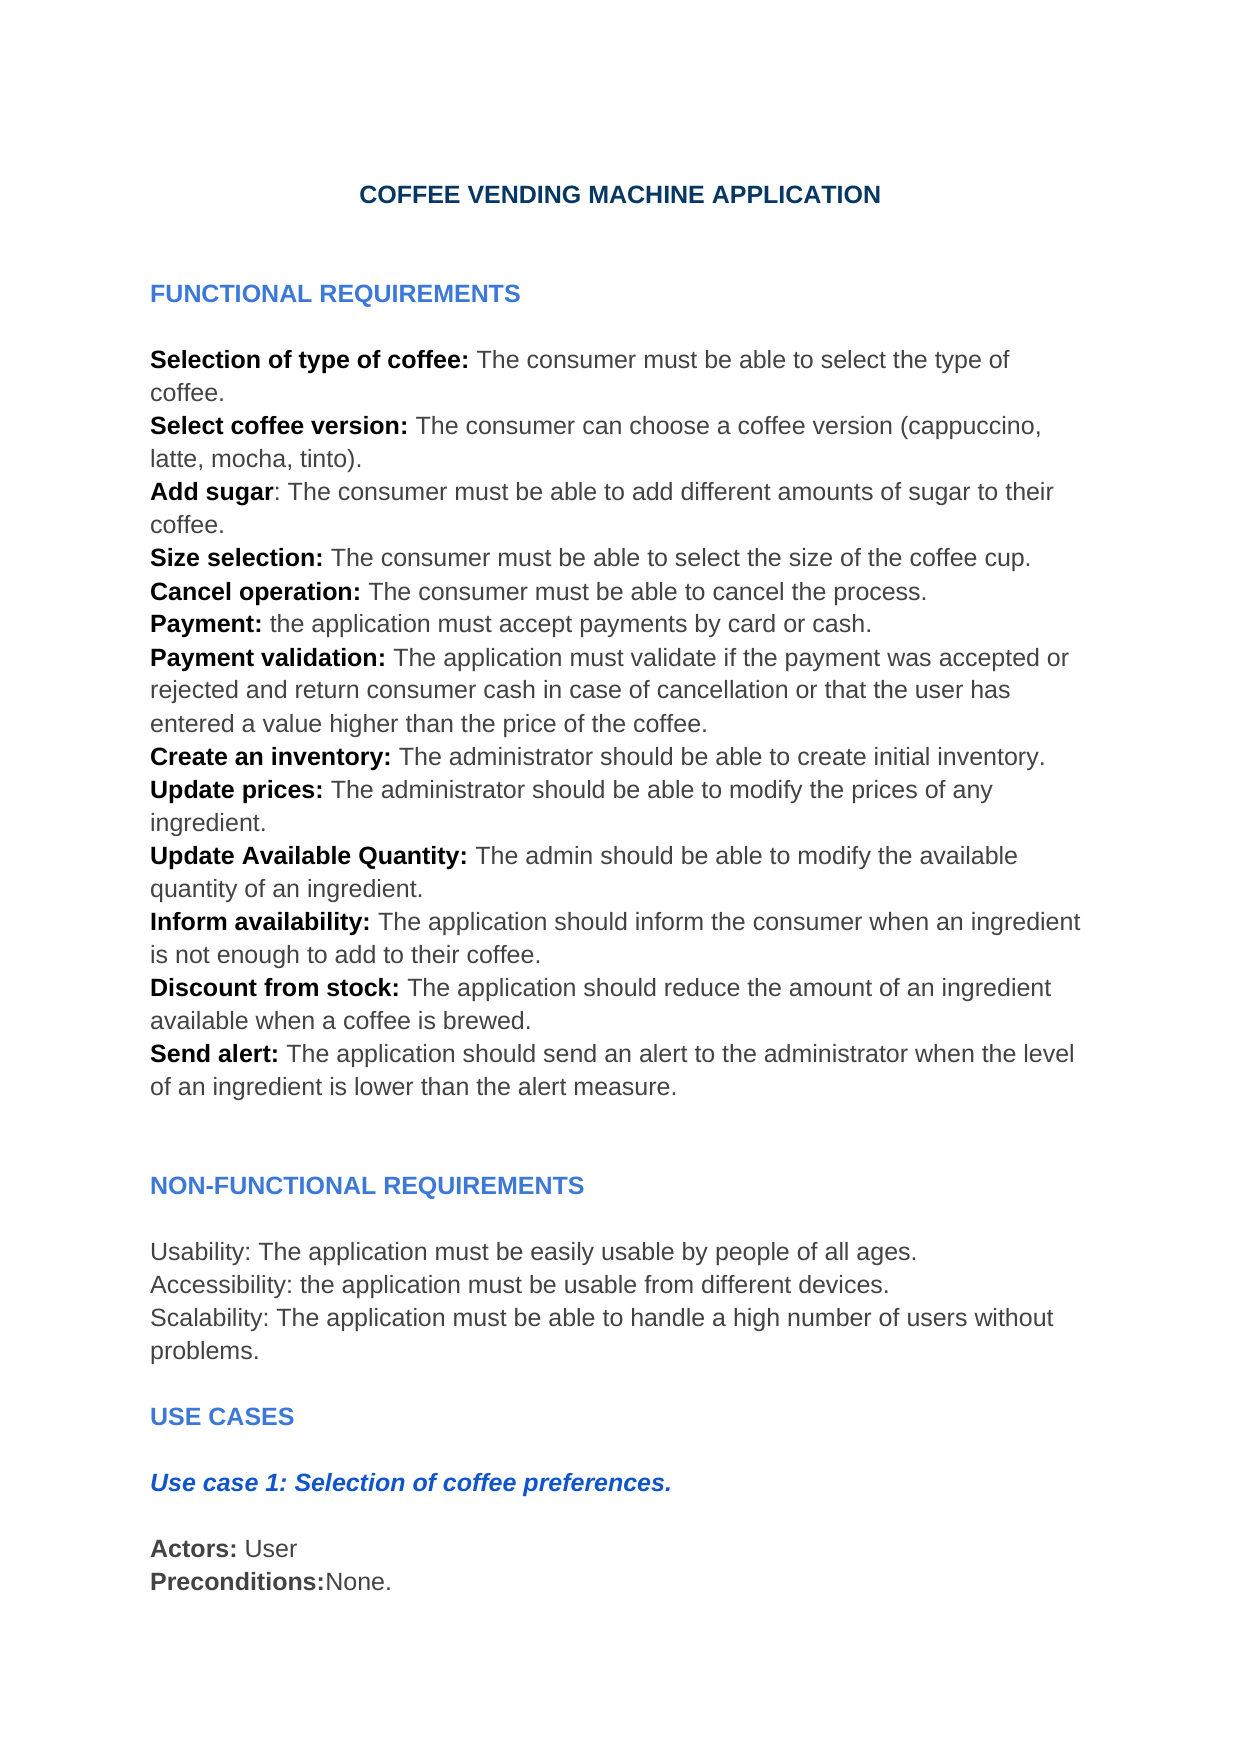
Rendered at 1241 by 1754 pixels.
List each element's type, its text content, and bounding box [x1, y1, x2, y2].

text FUNCTIONAL REQUIREMENTS [150, 279, 1090, 308]
text NON-FUNCTIONAL REQUIREMENTS [150, 1171, 1090, 1199]
text Discount from stock: The application should reduce the amount of an ingredient available when a coffee is brewed. [150, 973, 1090, 1034]
text Selection of type of coffee: The consumer must be able to select the type of coffee. [150, 345, 1090, 407]
text Add sugar: The consumer must be able to add different amounts of sugar to their coffee. [150, 477, 1090, 539]
text Use case 1: Selection of coffee preferences. [150, 1468, 1090, 1497]
text Payment validation: The application must validate if the payment was accepted or rejected and return consumer cash in case of cancellation or that the user has entered a value higher than the price of the coffee. [150, 642, 1090, 737]
text Cancel operation: The consumer must be able to cancel the process. [150, 576, 1090, 605]
text Actors: User [150, 1534, 1090, 1563]
text USE CASES [150, 1402, 1090, 1431]
text Update prices: The administrator should be able to modify the prices of any ingredient. [150, 774, 1090, 836]
text Size selection: The consumer must be able to select the size of the coffee cup. [150, 543, 1090, 572]
text Payment: the application must accept payments by card or cash. [150, 609, 1090, 638]
text Usability: The application must be easily usable by people of all ages. [150, 1237, 1090, 1266]
text Send alert: The application should send an alert to the administrator when the level of an ingredient is lower than the alert measure. [150, 1039, 1090, 1101]
text Inform availability: The application should inform the consumer when an ingredient is not enough to add to their coffee. [150, 907, 1090, 968]
text Scalability: The application must be able to handle a high number of users without problems. [150, 1303, 1090, 1365]
text Update Available Quantity: The admin should be able to modify the available quantity of an ingredient. [150, 841, 1090, 902]
text COFFEE VENDING MACHINE APPLICATION [150, 180, 1090, 209]
text Create an inventory: The administrator should be able to create initial inventory. [150, 742, 1090, 770]
text Preconditions:None. [150, 1567, 1090, 1596]
text Select coffee version: The consumer can choose a coffee version (cappuccino, latte, mocha, tinto). [150, 411, 1090, 473]
text Accessibility: the application must be usable from different devices. [150, 1270, 1090, 1299]
